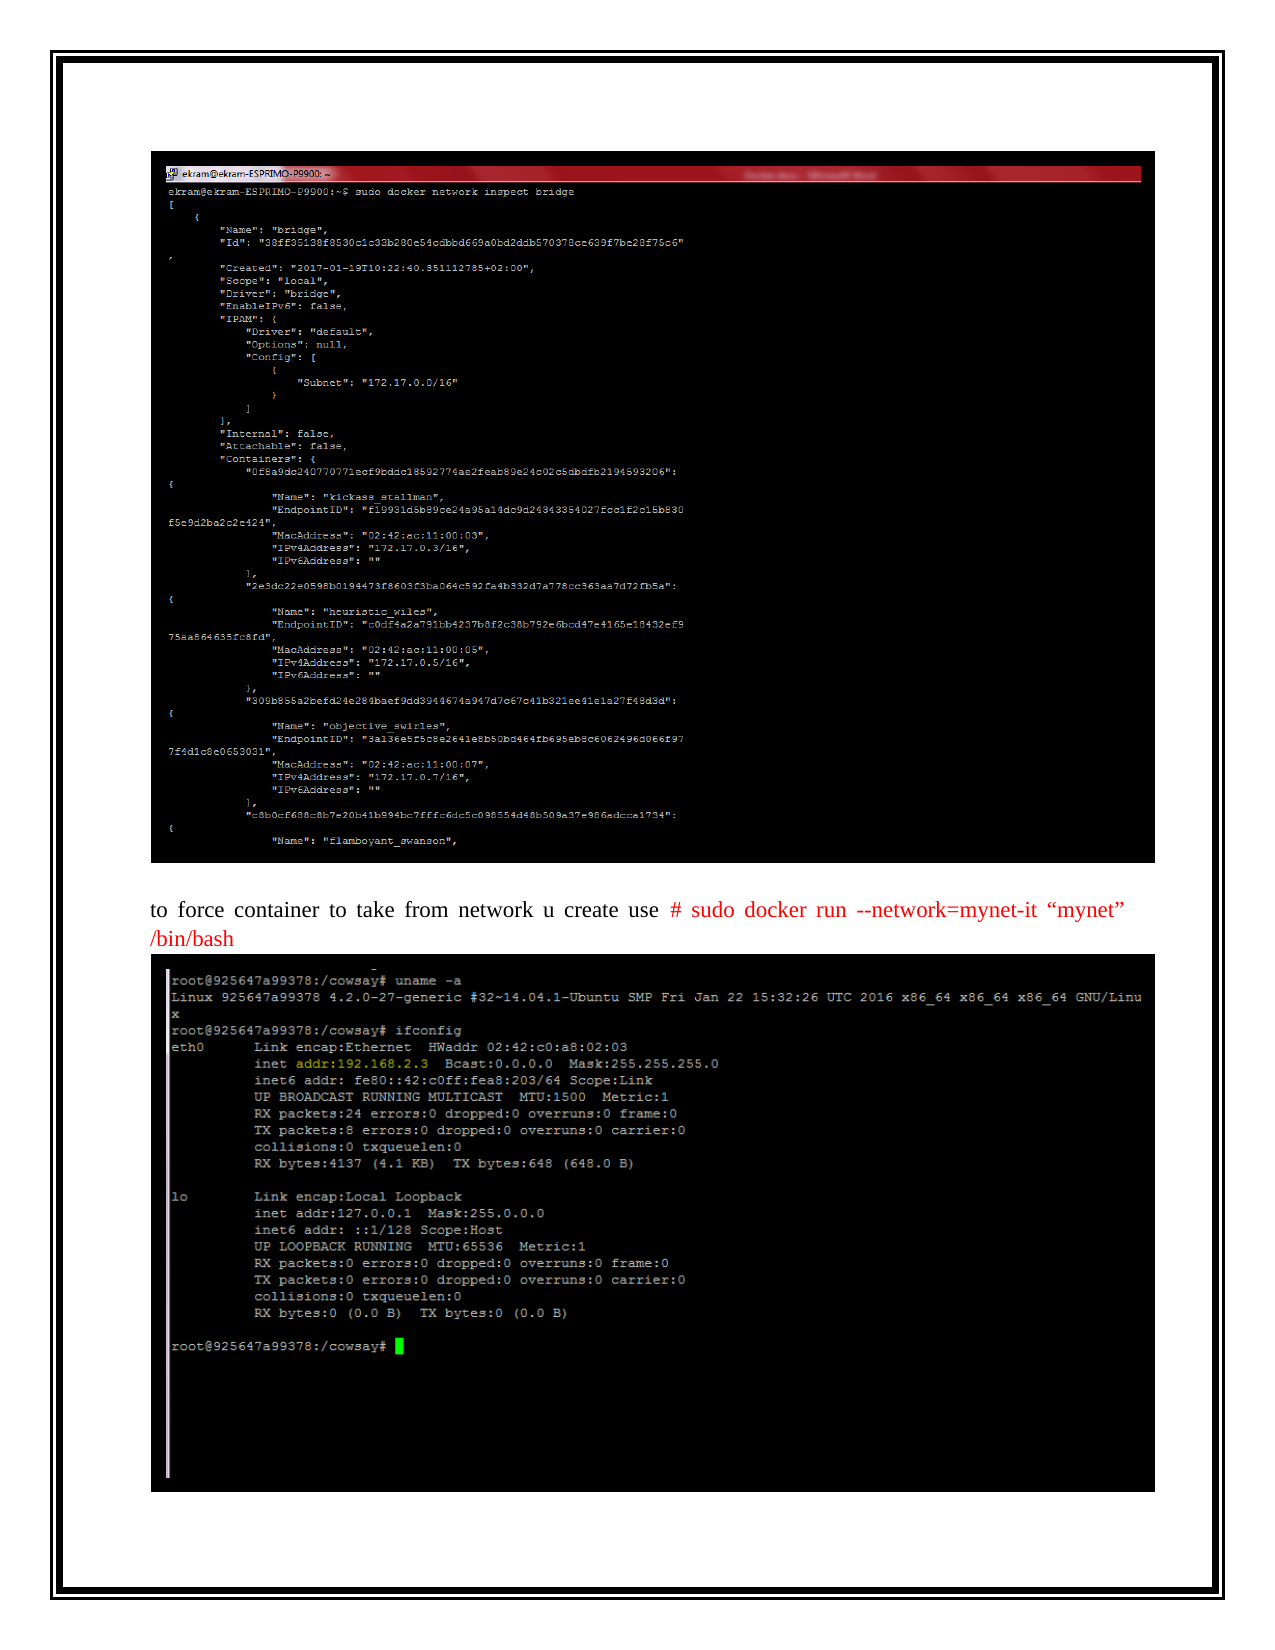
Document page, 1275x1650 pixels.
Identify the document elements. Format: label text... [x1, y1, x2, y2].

picture [166, 969, 1141, 1478]
picture [166, 166, 1141, 848]
